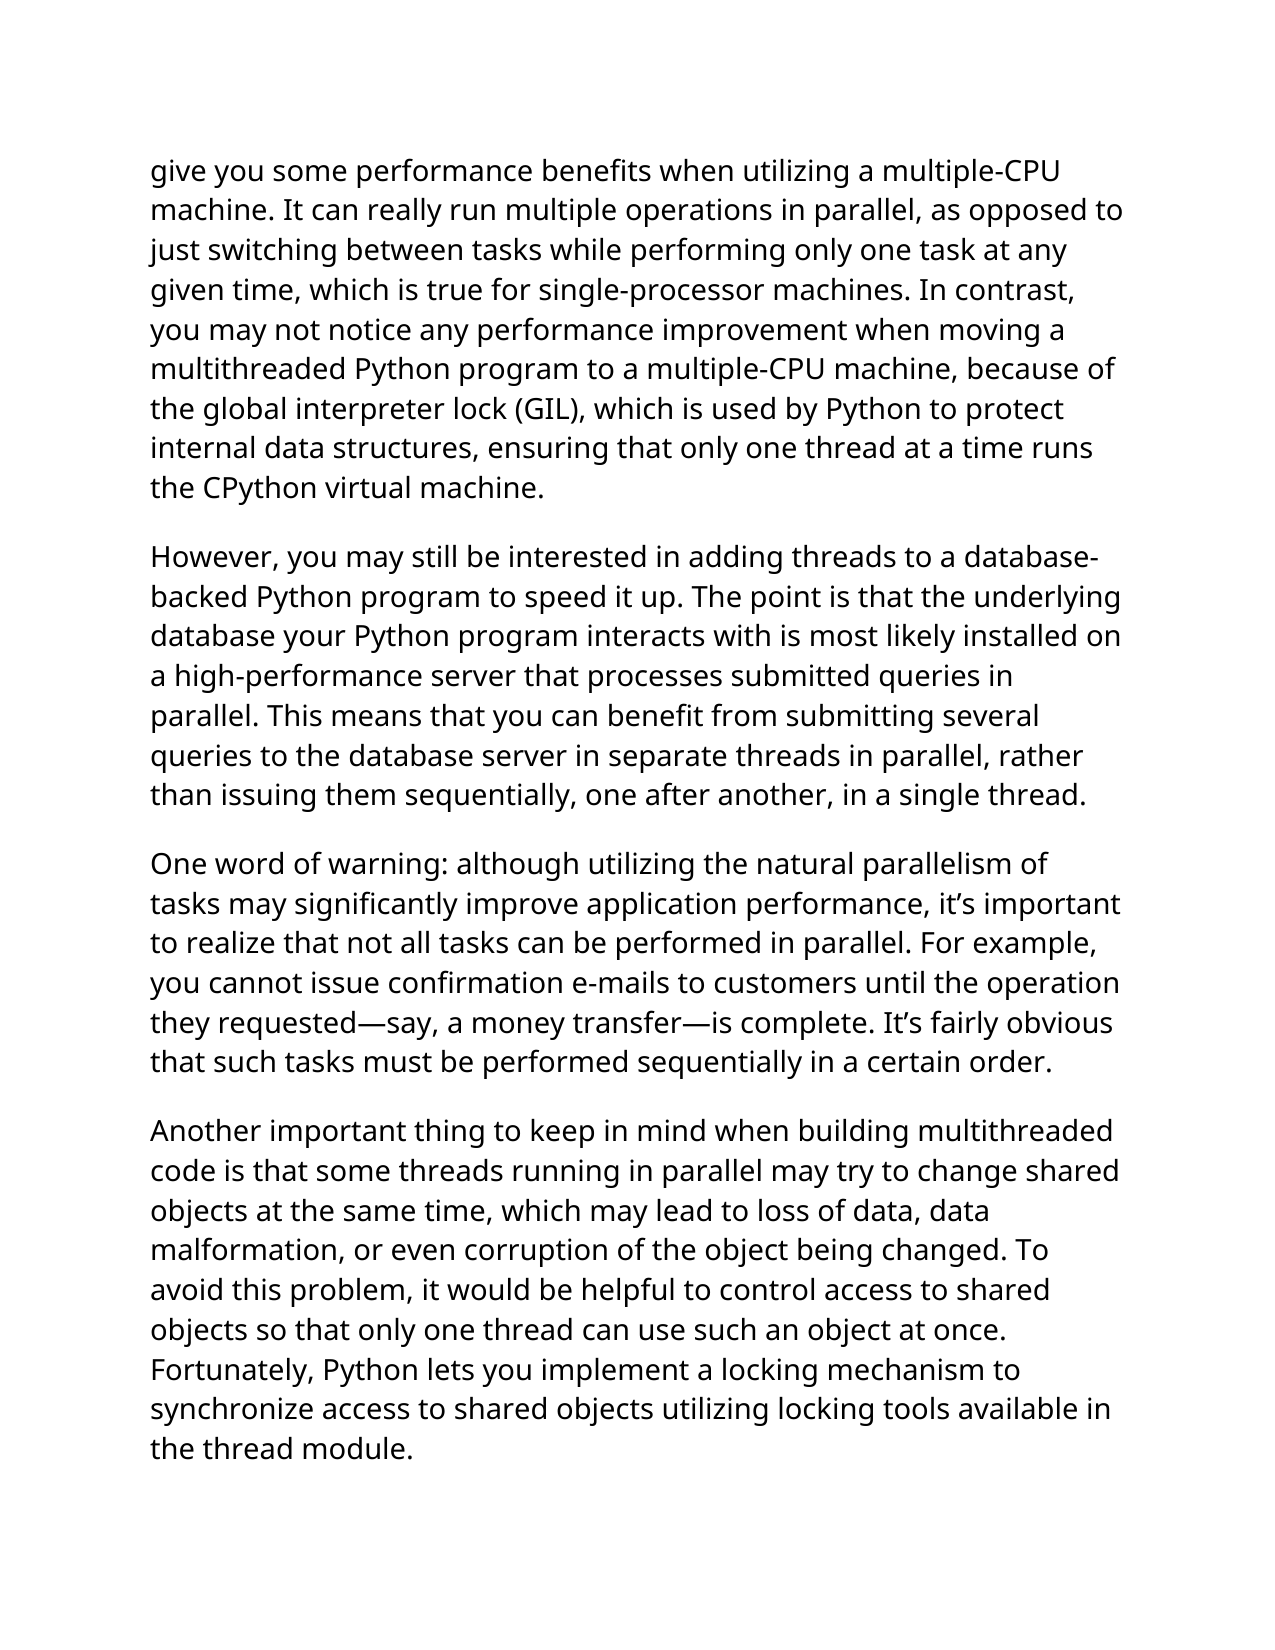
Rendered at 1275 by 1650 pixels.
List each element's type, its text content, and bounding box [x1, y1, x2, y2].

text One word of warning: although utilizing the natural parallelism of tasks may significantly improve application performance, it’s important to realize that not all tasks can be performed in parallel. For example, you cannot issue confirmation e-mails to customers until the operation they requested—say, a money transfer—is complete. It’s fairly obvious that such tasks must be performed sequentially in a certain order. [150, 843, 1125, 1081]
text However, you may still be interested in adding threads to a database-backed Python program to speed it up. The point is that the underlying database your Python program interacts with is most likely installed on a high-performance server that processes submitted queries in parallel. This means that you can benefit from submitting several queries to the database server in separate threads in parallel, rather than issuing them sequentially, one after another, in a single thread. [150, 536, 1125, 814]
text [150, 150, 1125, 507]
text Another important thing to keep in mind when building multithreaded code is that some threads running in parallel may try to change shared objects at the same time, which may lead to loss of data, data malformation, or even corruption of the object being changed. To avoid this problem, it would be helpful to control access to shared objects so that only one thread can use such an object at once. Fortunately, Python lets you implement a locking mechanism to synchronize access to shared objects utilizing locking tools available in the thread module. [150, 1111, 1125, 1468]
